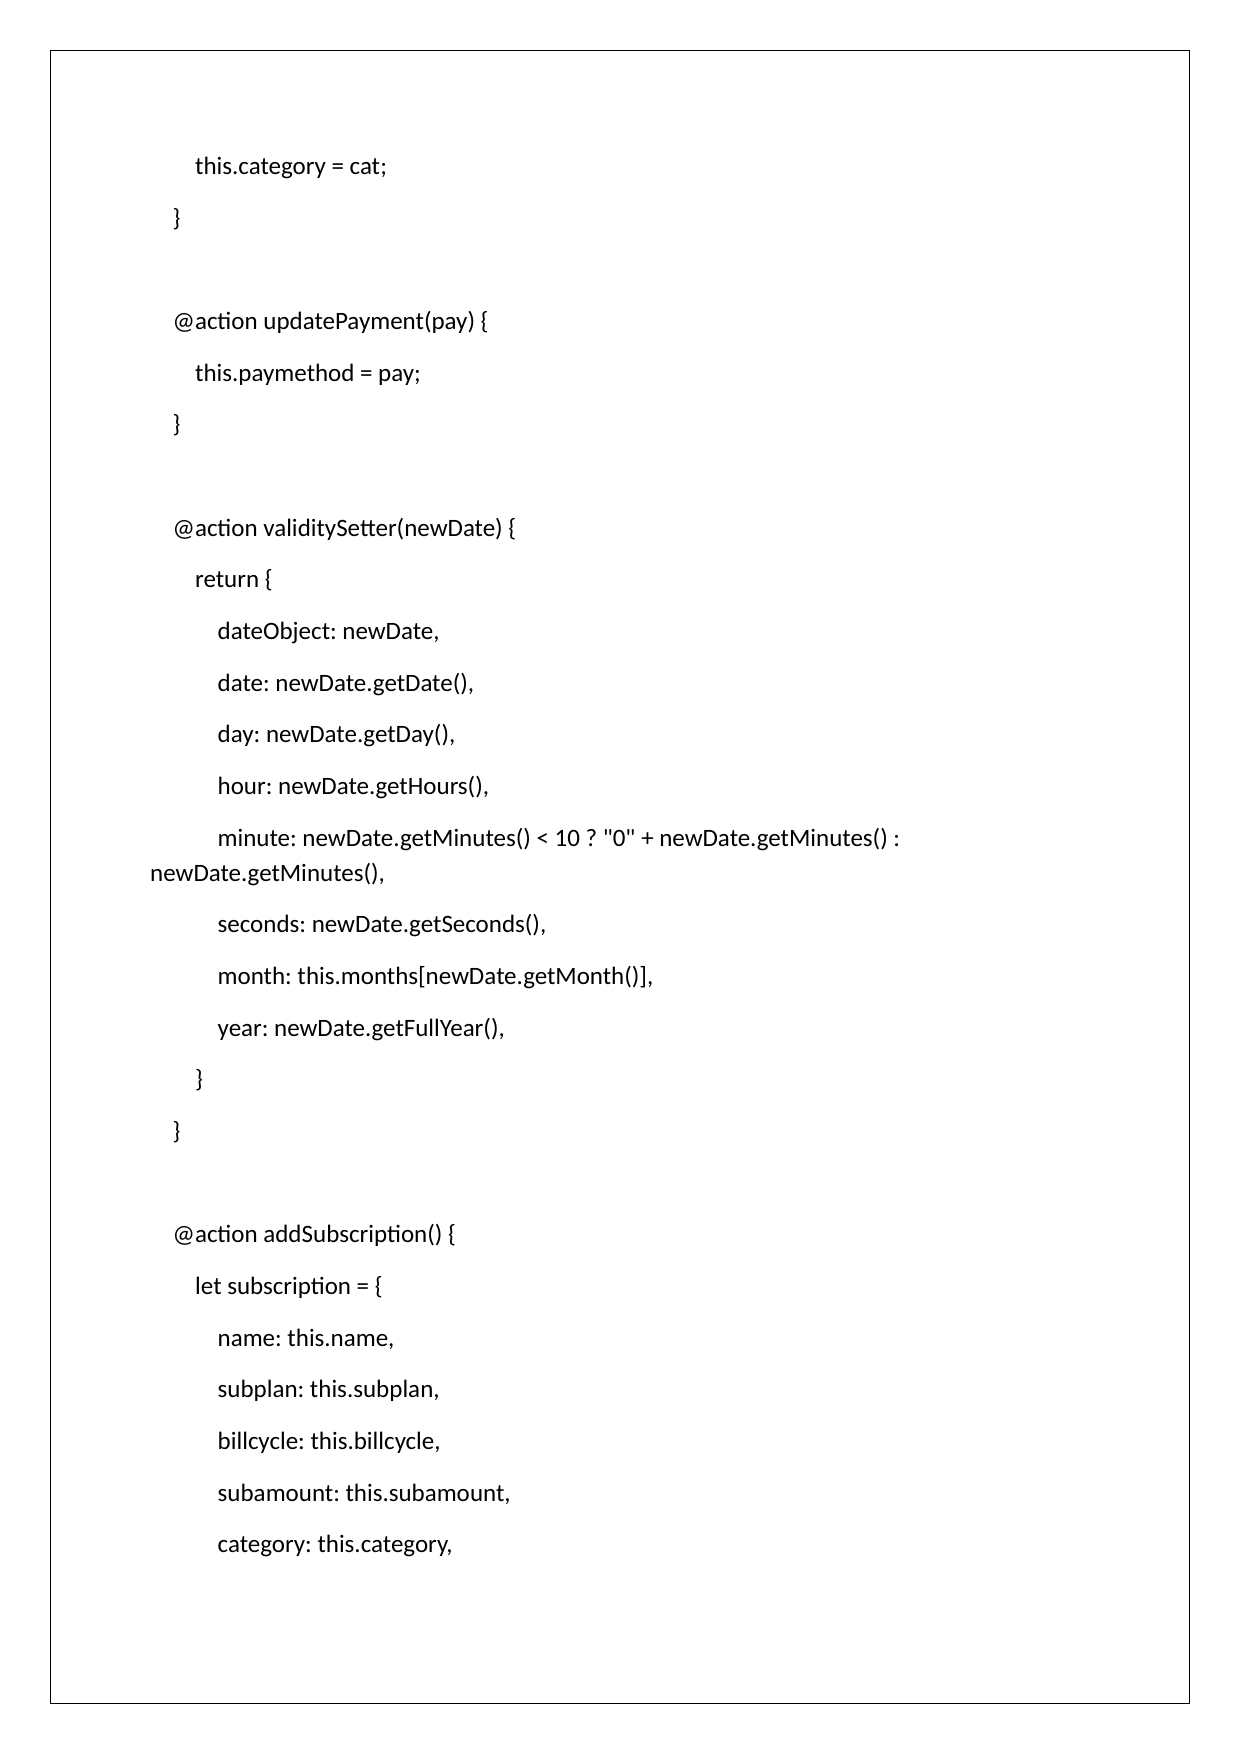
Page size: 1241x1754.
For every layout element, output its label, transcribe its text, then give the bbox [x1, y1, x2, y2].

text minute: newDate.getMinutes() < 10 ? "0" + newDate.getMinutes() : newDate.getMinutes(), [150, 822, 1090, 887]
text this.category = cat; [150, 150, 1090, 181]
text name: this.name, [150, 1322, 1090, 1352]
text year: newDate.getFullYear(), [150, 1012, 1090, 1042]
text date: newDate.getDate(), [150, 667, 1090, 697]
text this.paymethod = pay; [150, 357, 1090, 387]
text } [150, 408, 1090, 439]
text } [150, 1063, 1090, 1094]
text return { [150, 563, 1090, 594]
text category: this.category, [150, 1528, 1090, 1559]
text month: this.months[newDate.getMonth()], [150, 960, 1090, 991]
text subamount: this.subamount, [150, 1477, 1090, 1507]
text subplan: this.subplan, [150, 1373, 1090, 1404]
text billcycle: this.billcycle, [150, 1425, 1090, 1456]
text seconds: newDate.getSeconds(), [150, 908, 1090, 939]
text hour: newDate.getHours(), [150, 770, 1090, 801]
text @action updatePayment(pay) { [150, 305, 1090, 336]
text } [150, 1115, 1090, 1146]
text day: newDate.getDay(), [150, 718, 1090, 749]
text dateObject: newDate, [150, 615, 1090, 646]
text @action validitySetter(newDate) { [150, 512, 1090, 542]
text } [150, 202, 1090, 232]
text let subscription = { [150, 1270, 1090, 1301]
text @action addSubscription() { [150, 1218, 1090, 1249]
